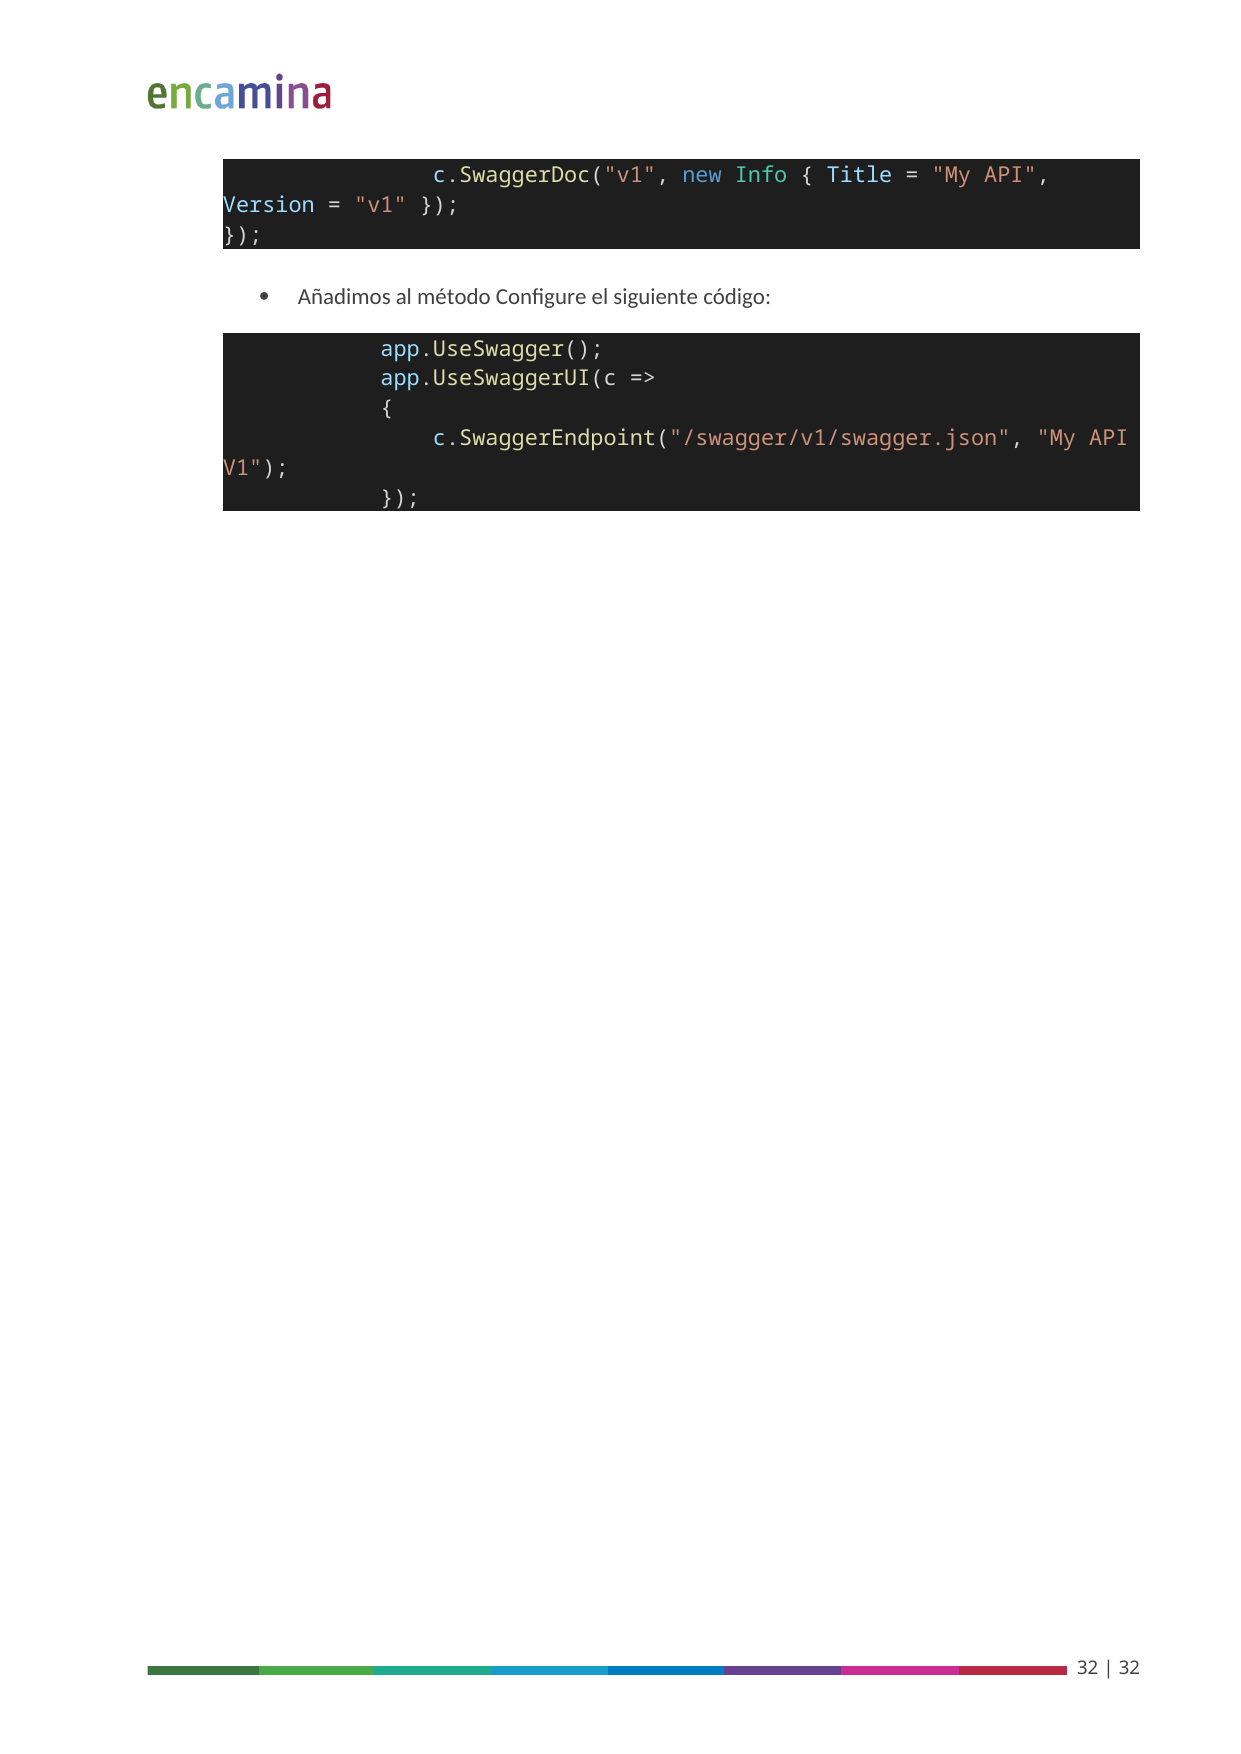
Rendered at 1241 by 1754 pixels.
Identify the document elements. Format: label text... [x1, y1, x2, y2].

picture [147, 73, 331, 109]
text }); [223, 482, 1140, 511]
text }); [223, 219, 1140, 249]
text app.UseSwagger(); [223, 333, 1140, 362]
picture [147, 1666, 1067, 1675]
text { [223, 392, 1140, 422]
text app.UseSwaggerUI(c => [223, 362, 1140, 392]
list Añadimos al método Configure el siguiente código: [260, 282, 1140, 310]
text c.SwaggerEndpoint("/swagger/v1/swagger.json", "My API V1"); [223, 422, 1140, 482]
text c.SwaggerDoc("v1", new Info { Title = "My API", Version = "v1" }); [223, 159, 1140, 219]
